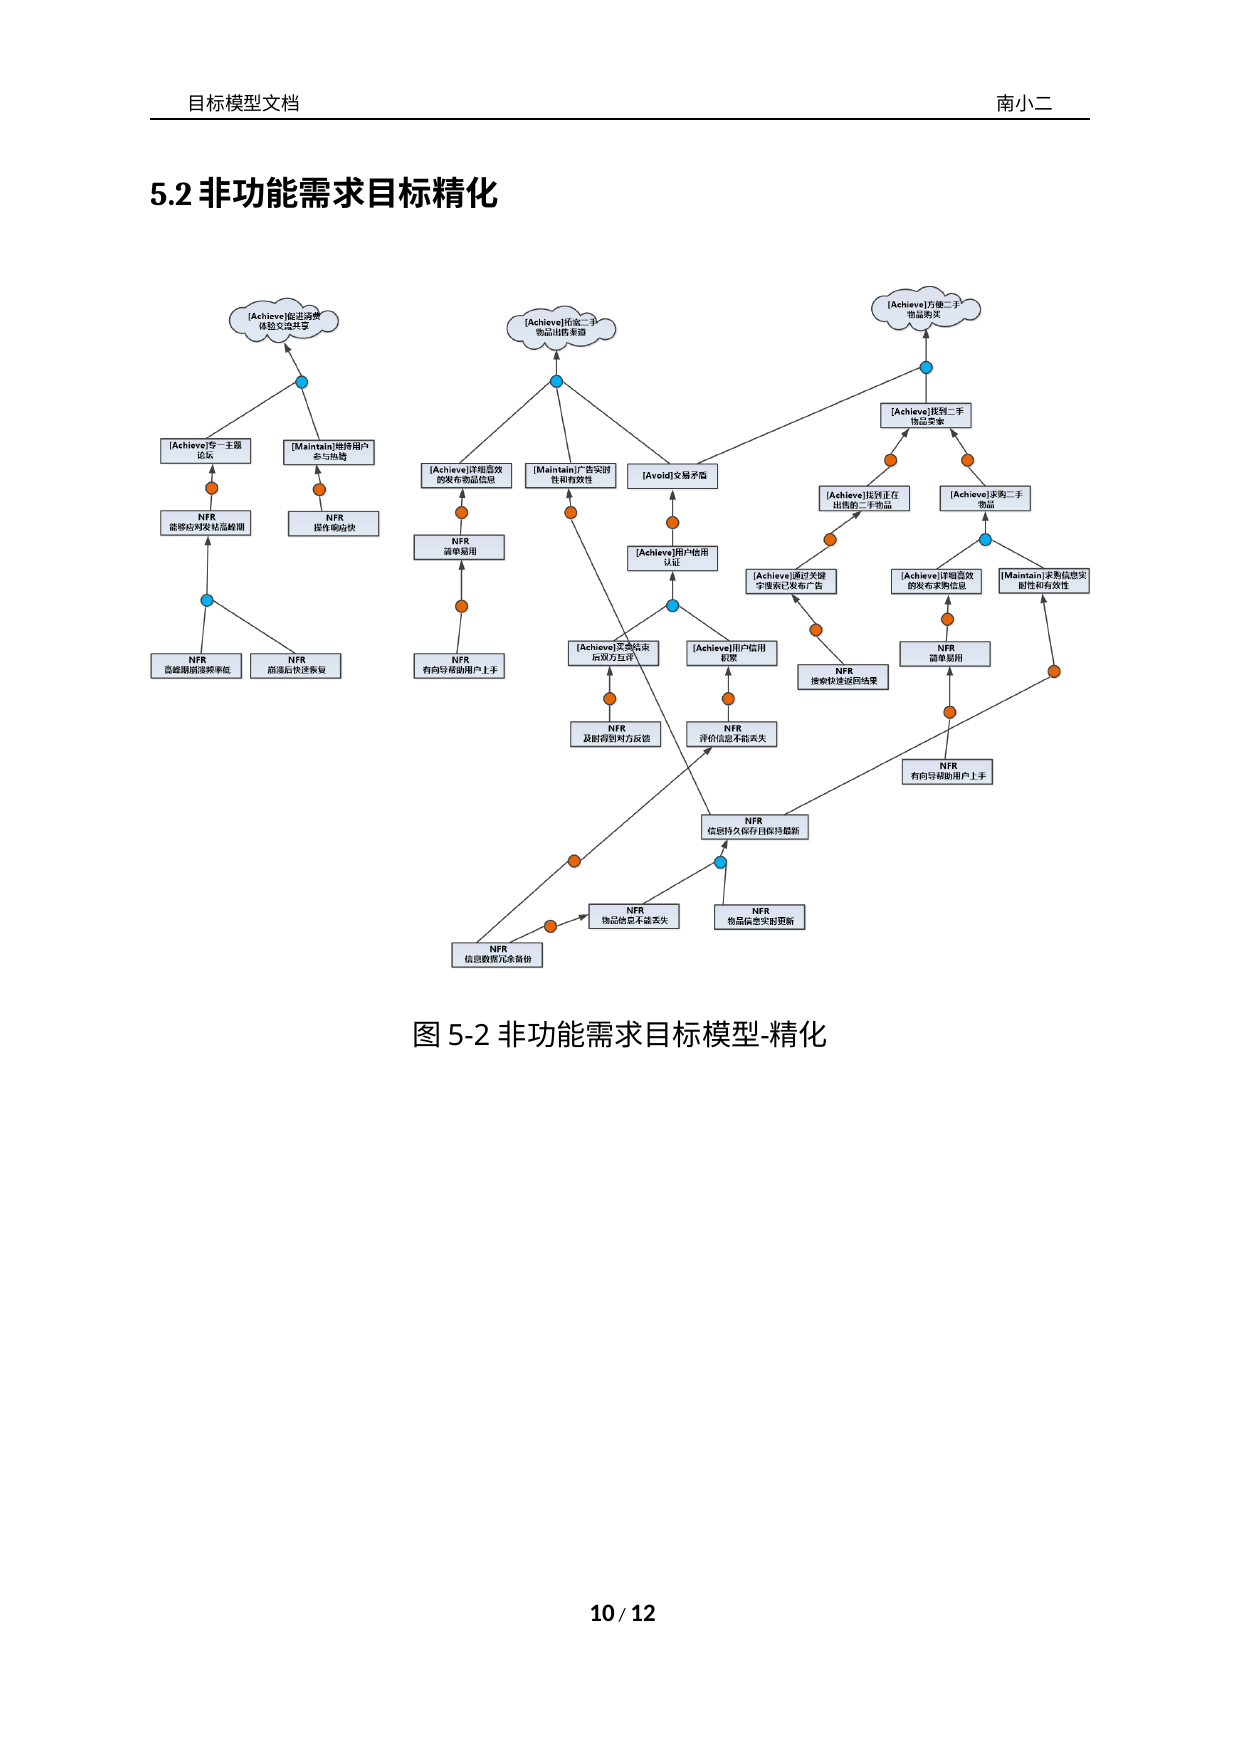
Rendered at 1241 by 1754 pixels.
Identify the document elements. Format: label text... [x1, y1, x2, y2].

picture [150, 285, 1091, 969]
subtitle 5.2非功能需求目标精化 [150, 158, 1090, 223]
text 图5-2 非功能需求目标模型-精化 [150, 1001, 1090, 1066]
